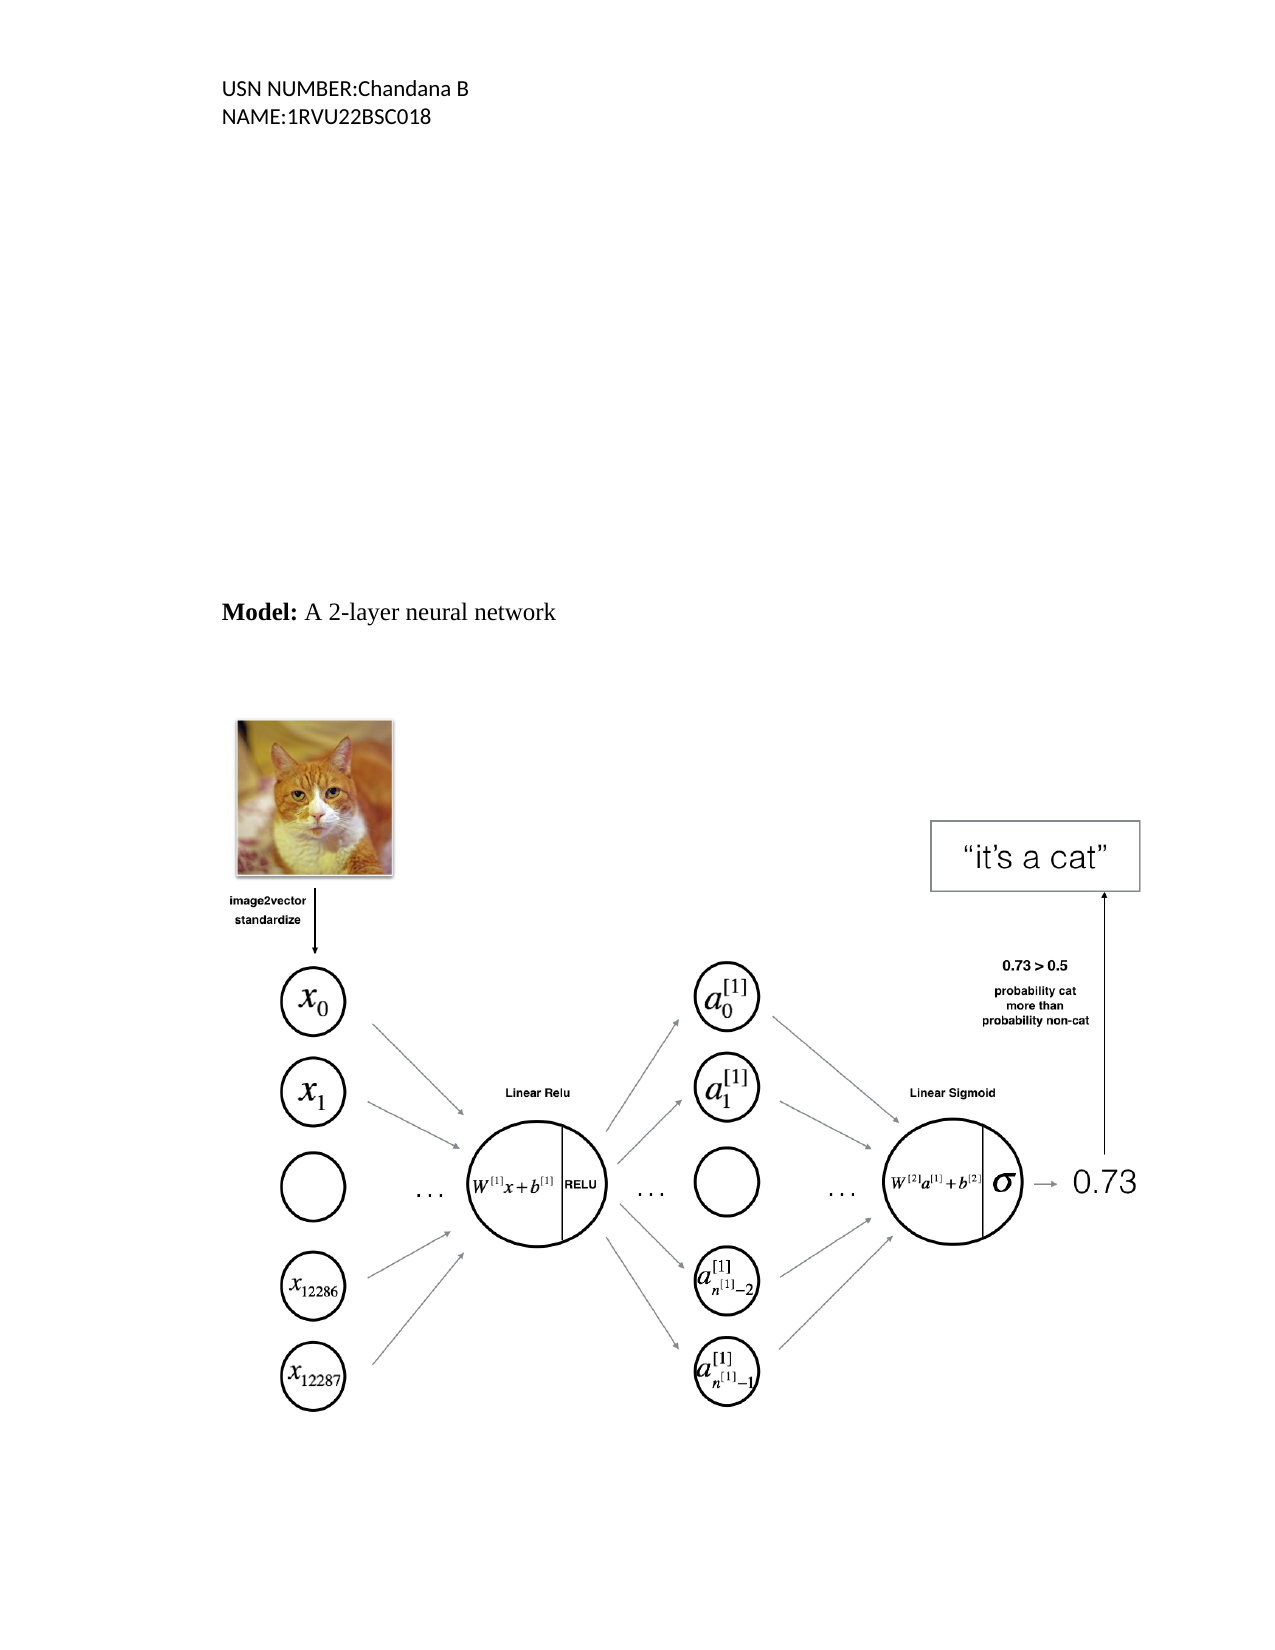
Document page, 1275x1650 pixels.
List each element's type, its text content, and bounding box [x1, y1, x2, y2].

text Model: A 2-layer neural network [222, 597, 1152, 626]
picture [221, 707, 1152, 1416]
